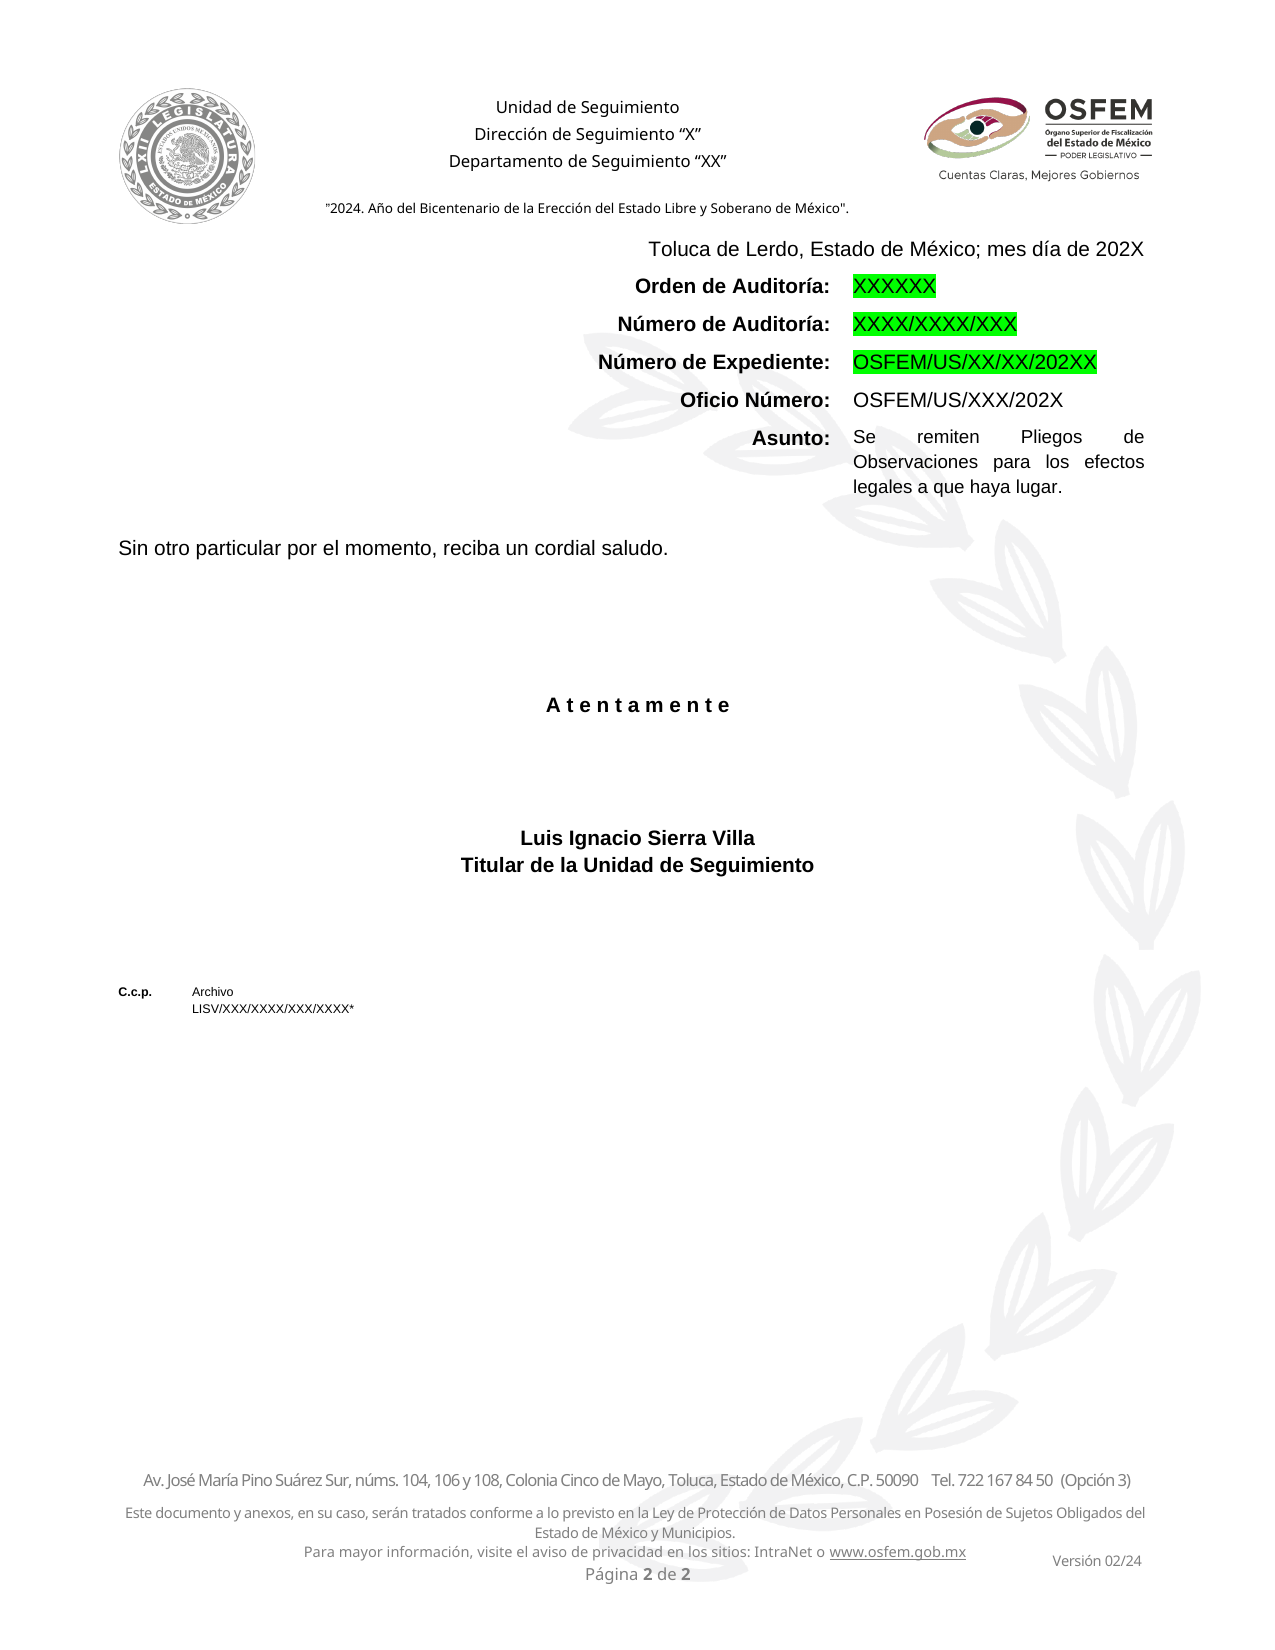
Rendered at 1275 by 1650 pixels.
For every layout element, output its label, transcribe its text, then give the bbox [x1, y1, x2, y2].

text LISV/XXX/XXXX/XXX/XXXX* [118, 1002, 1157, 1016]
text Sin otro particular por el momento, reciba un cordial saludo. [118, 535, 1157, 559]
picture [118, 88, 256, 225]
text Luis Ignacio Sierra Villa [118, 825, 1157, 849]
text A t e n t a m e n t e [118, 693, 1157, 717]
text C.c.p. Archivo [118, 985, 1157, 999]
picture [920, 88, 1157, 187]
picture [567, 332, 1201, 1582]
text Titular de la Unidad de Seguimiento [118, 853, 1157, 877]
